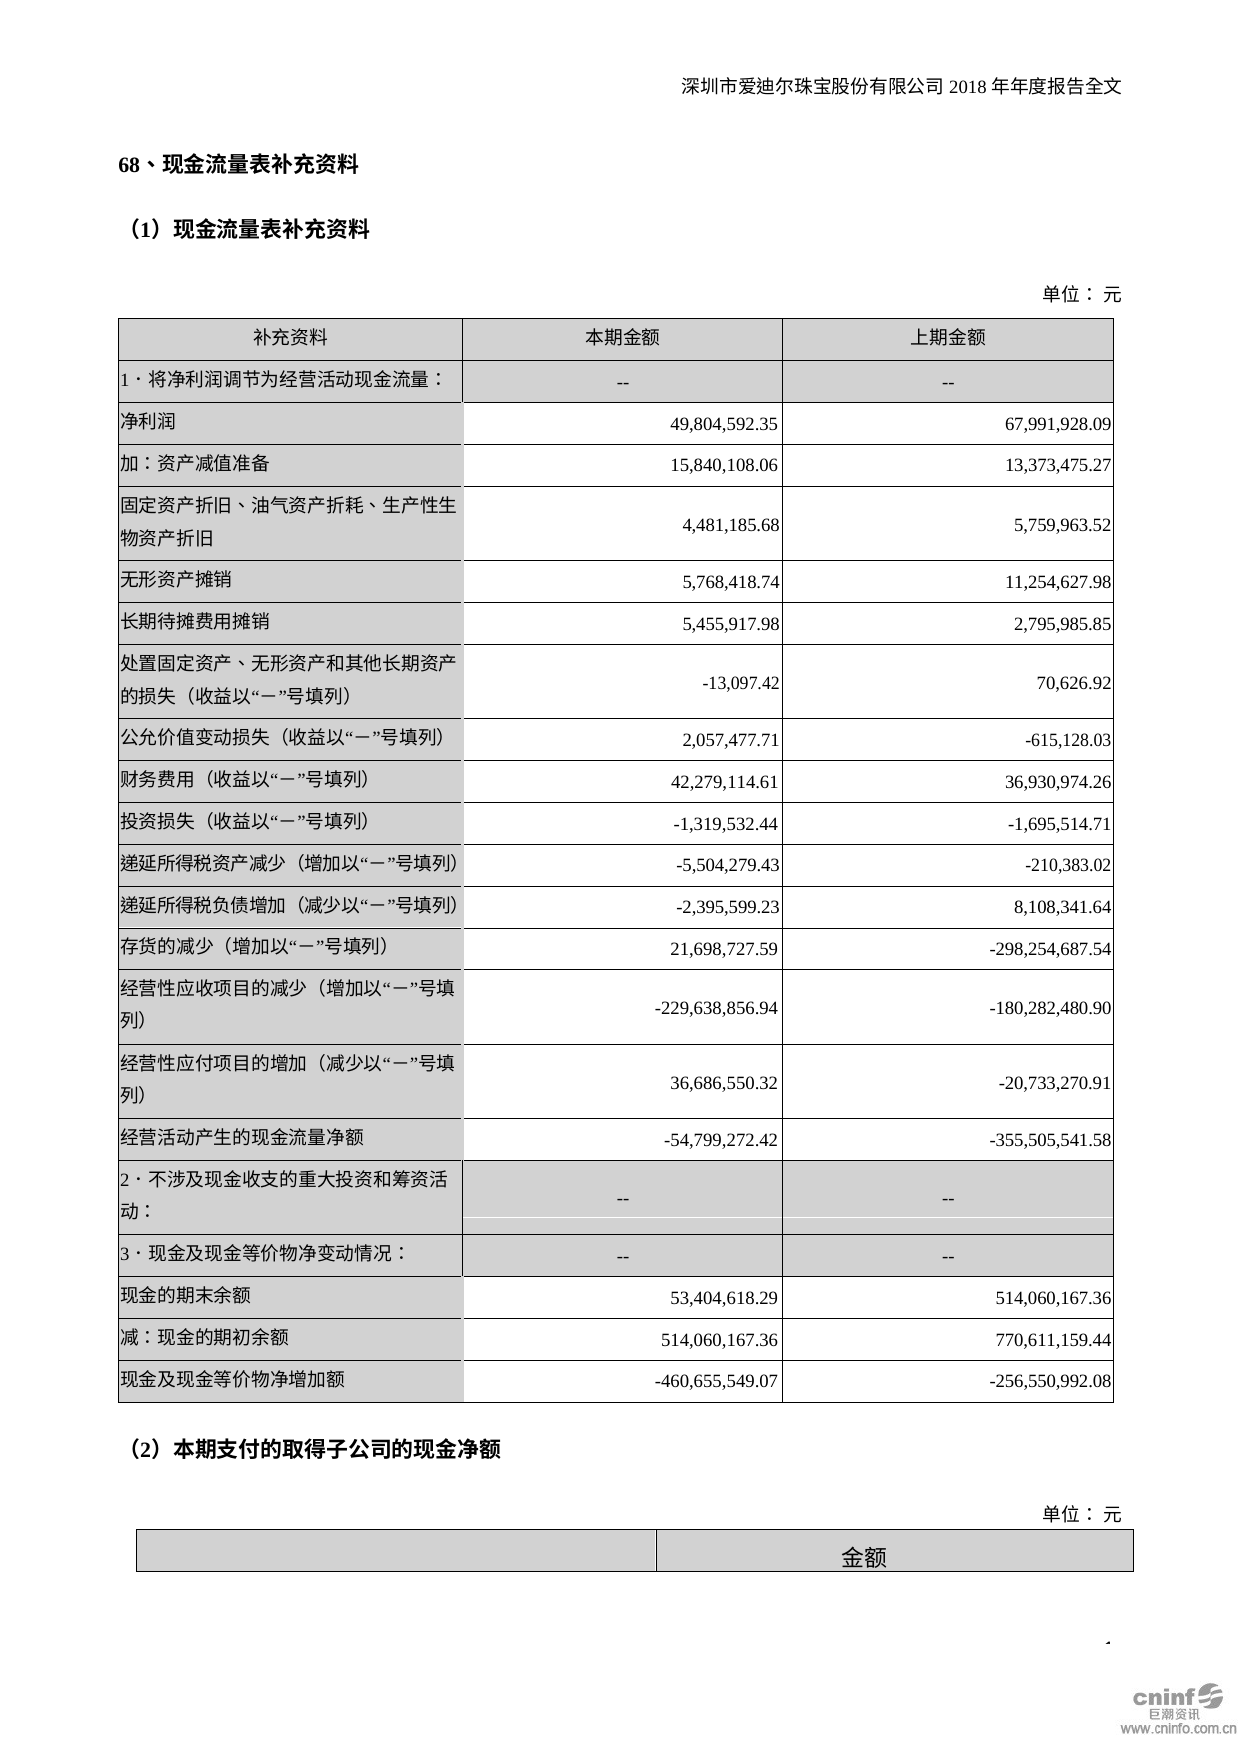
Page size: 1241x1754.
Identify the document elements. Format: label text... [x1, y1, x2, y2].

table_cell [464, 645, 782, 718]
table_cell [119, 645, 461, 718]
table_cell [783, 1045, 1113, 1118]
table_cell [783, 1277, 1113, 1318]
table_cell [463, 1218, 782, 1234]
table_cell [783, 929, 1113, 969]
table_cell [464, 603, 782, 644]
subtitle 68、现金流量表补充资料 [118, 149, 1240, 179]
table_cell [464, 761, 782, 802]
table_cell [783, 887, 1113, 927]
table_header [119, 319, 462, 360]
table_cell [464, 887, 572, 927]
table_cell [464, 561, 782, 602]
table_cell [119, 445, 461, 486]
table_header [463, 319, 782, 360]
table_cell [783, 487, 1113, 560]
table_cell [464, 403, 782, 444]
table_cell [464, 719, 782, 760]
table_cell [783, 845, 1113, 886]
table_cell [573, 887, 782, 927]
text 单位： 元 [102, 1501, 1122, 1526]
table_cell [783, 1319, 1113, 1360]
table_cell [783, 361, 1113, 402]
picture [1115, 1680, 1240, 1737]
text 单位： 元 [102, 281, 1122, 307]
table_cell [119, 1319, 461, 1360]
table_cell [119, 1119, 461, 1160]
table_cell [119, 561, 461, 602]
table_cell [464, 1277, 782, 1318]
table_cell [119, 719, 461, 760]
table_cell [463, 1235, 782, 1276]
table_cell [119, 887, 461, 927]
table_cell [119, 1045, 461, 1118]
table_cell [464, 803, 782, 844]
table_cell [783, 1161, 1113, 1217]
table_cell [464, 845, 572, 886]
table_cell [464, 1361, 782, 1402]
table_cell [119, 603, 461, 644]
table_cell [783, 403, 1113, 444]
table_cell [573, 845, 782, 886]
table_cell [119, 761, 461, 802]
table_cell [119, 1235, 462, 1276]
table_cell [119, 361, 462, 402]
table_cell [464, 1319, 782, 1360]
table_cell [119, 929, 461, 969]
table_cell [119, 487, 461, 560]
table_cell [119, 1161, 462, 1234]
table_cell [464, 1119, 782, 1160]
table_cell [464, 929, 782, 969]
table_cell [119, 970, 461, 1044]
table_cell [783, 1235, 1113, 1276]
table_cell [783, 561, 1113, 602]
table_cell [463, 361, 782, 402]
subtitle （2）本期支付的取得子公司的现金净额 [118, 1434, 1240, 1463]
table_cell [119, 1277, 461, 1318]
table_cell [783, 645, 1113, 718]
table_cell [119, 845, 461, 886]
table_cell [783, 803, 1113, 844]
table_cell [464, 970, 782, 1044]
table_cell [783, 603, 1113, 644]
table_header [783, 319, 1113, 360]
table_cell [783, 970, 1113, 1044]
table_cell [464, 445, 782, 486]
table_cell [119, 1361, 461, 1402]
subtitle （1）现金流量表补充资料 [118, 214, 1240, 244]
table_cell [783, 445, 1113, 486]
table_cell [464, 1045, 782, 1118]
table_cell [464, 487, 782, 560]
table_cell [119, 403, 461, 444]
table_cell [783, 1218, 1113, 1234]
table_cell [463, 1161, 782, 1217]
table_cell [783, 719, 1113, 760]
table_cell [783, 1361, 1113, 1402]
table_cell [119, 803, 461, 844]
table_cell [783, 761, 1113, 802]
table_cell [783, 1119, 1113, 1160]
